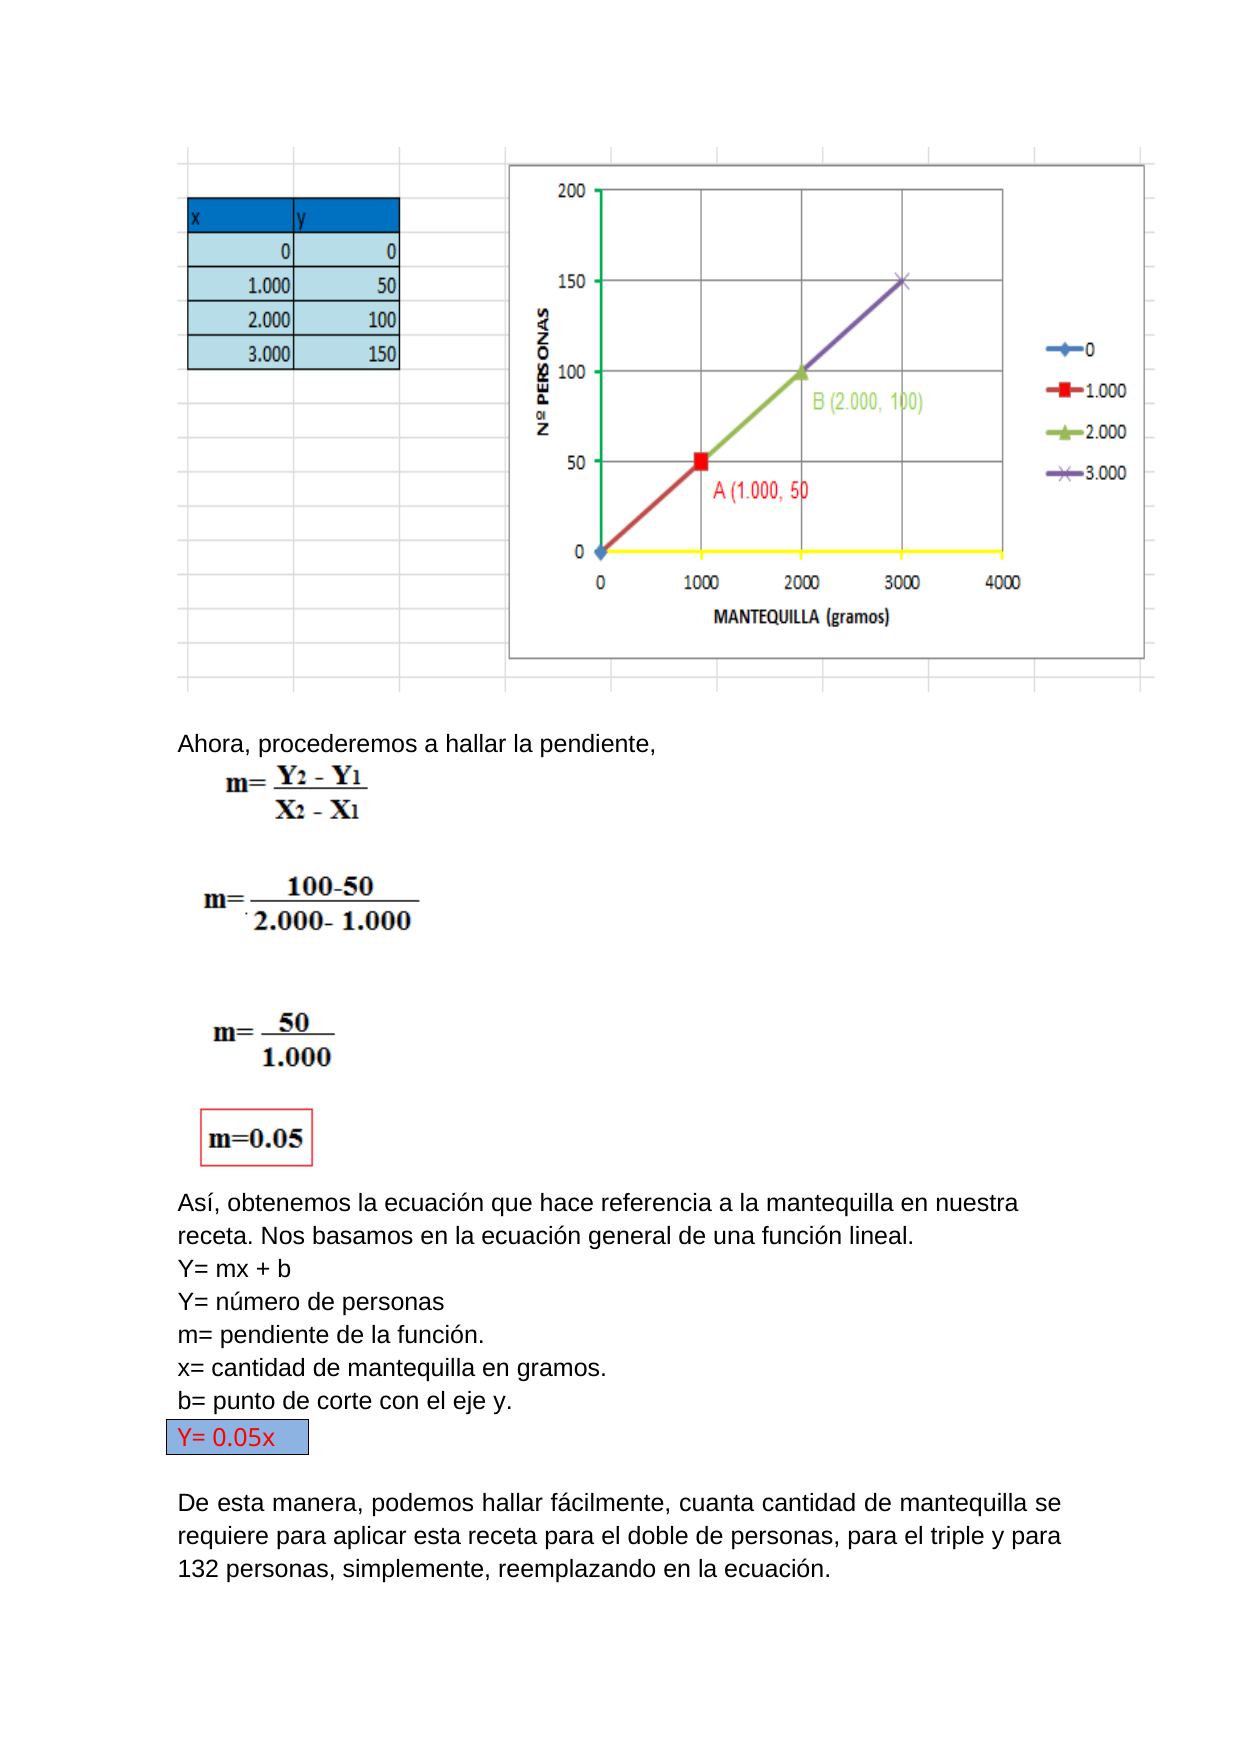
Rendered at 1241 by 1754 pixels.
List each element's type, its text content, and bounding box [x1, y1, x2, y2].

table_header Y= 0.05x [167, 1420, 308, 1454]
picture [177, 147, 1155, 692]
text De esta manera, podemos hallar fácilmente, cuanta cantidad de mantequilla se requiere para aplicar esta receta para el doble de personas, para el triple y para 132 personas, simplemente, reemplazando en la ecuación. [177, 1488, 1063, 1583]
picture [177, 761, 440, 1184]
text Ahora, procederemos a hallar la pendiente, [177, 728, 1063, 757]
text Así, obtenemos la ecuación que hace referencia a la mantequilla en nuestra receta. Nos basamos en la ecuación general de una función lineal. [177, 1188, 1063, 1249]
text Y= mx + b [177, 1254, 1063, 1282]
text Y= número de personas m= pendiente de la función. x= cantidad de mantequilla en gramos. b= punto de corte con el eje y. [177, 1287, 1063, 1414]
